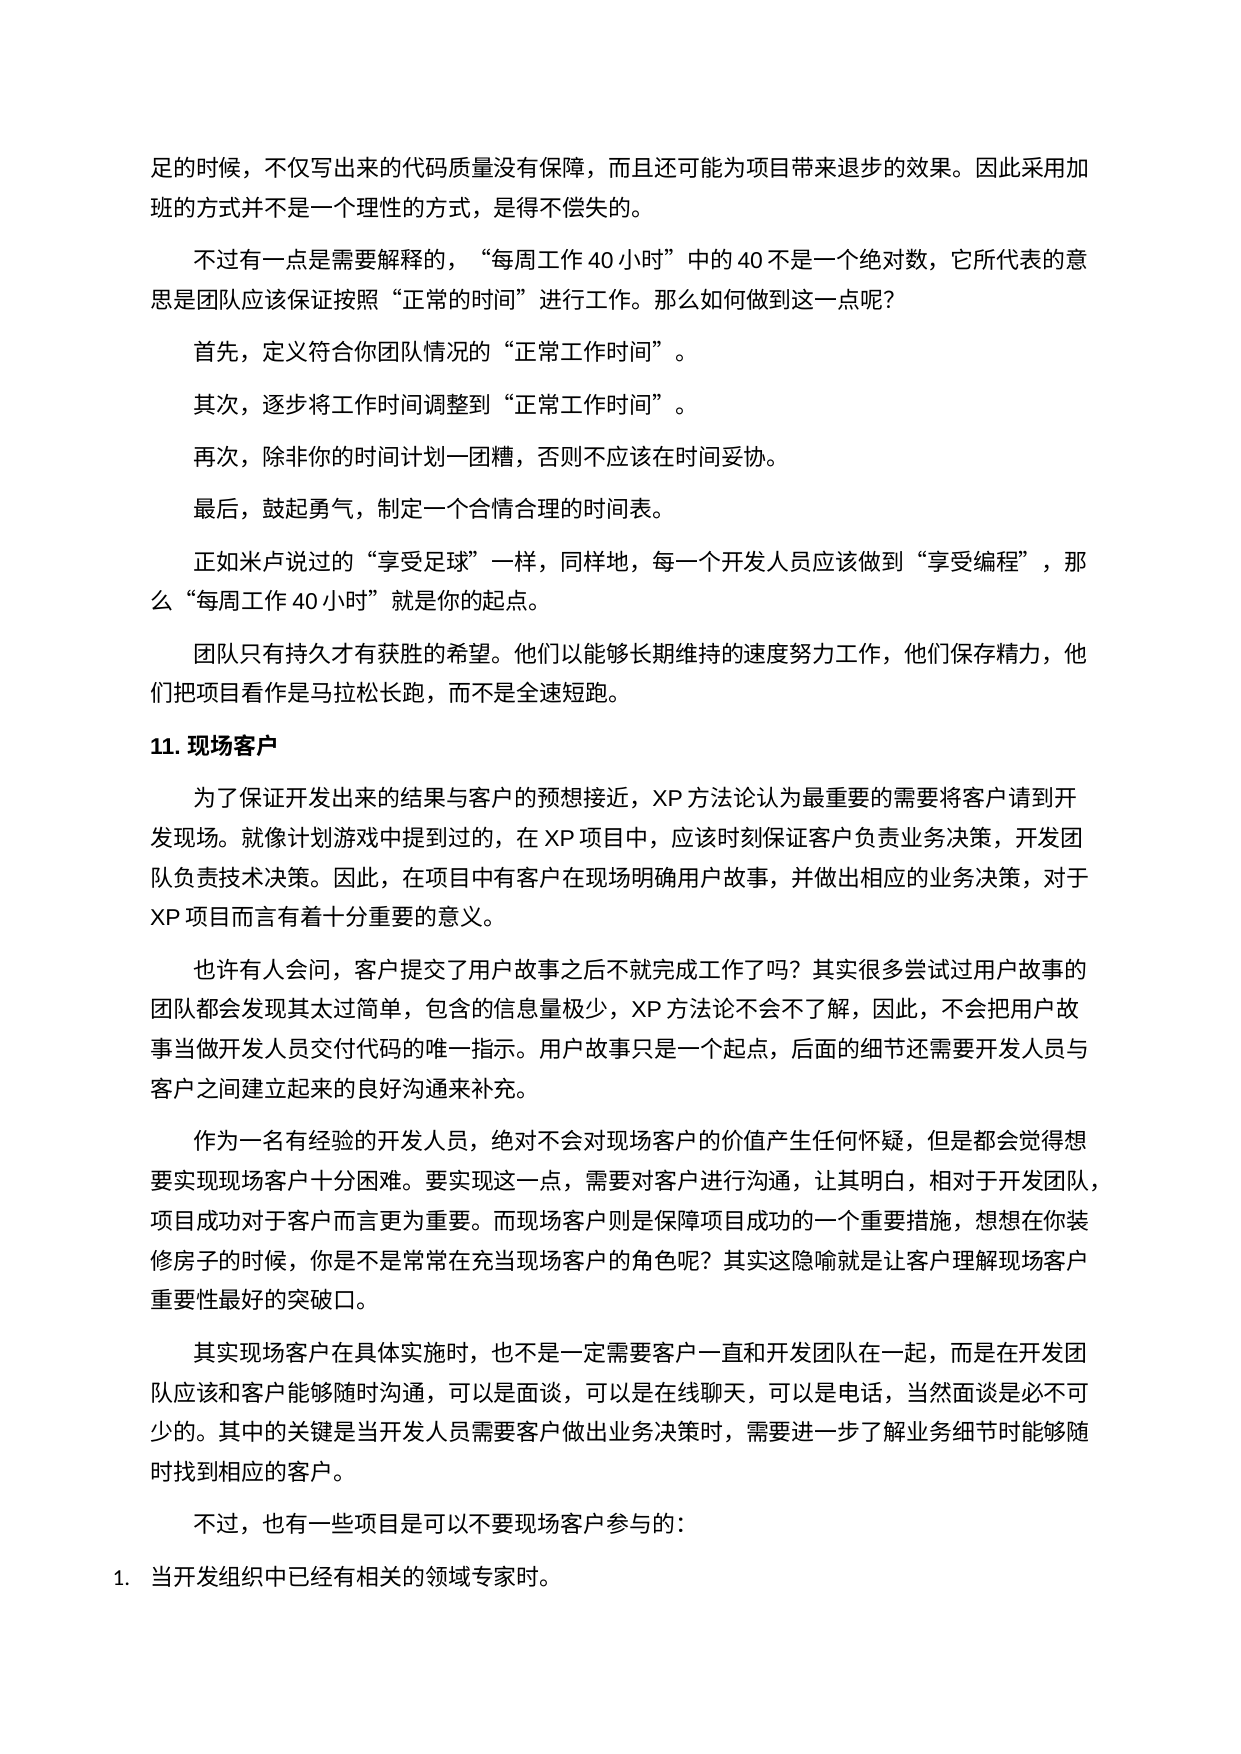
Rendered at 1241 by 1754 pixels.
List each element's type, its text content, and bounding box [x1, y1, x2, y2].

list 当开发组织中已经有相关的领域专家时。 [112, 1558, 1090, 1592]
text 也许有人会问，客户提交了用户故事之后不就完成工作了吗？其实很多尝试过用户故事的团队都会发现其太过简单，包含的信息量极少，XP方法论不会不了解，因此，不会把用户故事当做开发人员交付代码的唯一指示。用户故事只是一个起点，后面的细节还需要开发人员与客户之间建立起来的良好沟通来补充。 [150, 951, 1090, 1104]
text 首先，定义符合你团队情况的“正常工作时间”。 [150, 334, 1090, 367]
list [112, 150, 1090, 223]
text 11. 现场客户 [150, 727, 1090, 761]
text 正如米卢说过的“享受足球”一样，同样地，每一个开发人员应该做到“享受编程”，那么“每周工作40小时”就是你的起点。 [150, 543, 1090, 616]
text 作为一名有经验的开发人员，绝对不会对现场客户的价值产生任何怀疑，但是都会觉得想要实现现场客户十分困难。要实现这一点，需要对客户进行沟通，让其明白，相对于开发团队，项目成功对于客户而言更为重要。而现场客户则是保障项目成功的一个重要措施，想想在你装修房子的时候，你是不是常常在充当现场客户的角色呢？其实这隐喻就是让客户理解现场客户重要性最好的突破口。 [150, 1123, 1090, 1316]
text 其次，逐步将工作时间调整到“正常工作时间”。 [150, 386, 1090, 420]
text 为了保证开发出来的结果与客户的预想接近，XP方法论认为最重要的需要将客户请到开发现场。就像计划游戏中提到过的，在XP项目中，应该时刻保证客户负责业务决策，开发团队负责技术决策。因此，在项目中有客户在现场明确用户故事，并做出相应的业务决策，对于XP项目而言有着十分重要的意义。 [150, 780, 1090, 932]
text 不过，也有一些项目是可以不要现场客户参与的： [150, 1506, 1090, 1539]
text 团队只有持久才有获胜的希望。他们以能够长期维持的速度努力工作，他们保存精力，他们把项目看作是马拉松长跑，而不是全速短跑。 [150, 635, 1090, 708]
text 最后，鼓起勇气，制定一个合情合理的时间表。 [150, 491, 1090, 524]
text 再次，除非你的时间计划一团糟，否则不应该在时间妥协。 [150, 439, 1090, 472]
text 不过有一点是需要解释的，“每周工作40小时”中的40不是一个绝对数，它所代表的意思是团队应该保证按照“正常的时间”进行工作。那么如何做到这一点呢？ [150, 242, 1090, 315]
text 其实现场客户在具体实施时，也不是一定需要客户一直和开发团队在一起，而是在开发团队应该和客户能够随时沟通，可以是面谈，可以是在线聊天，可以是电话，当然面谈是必不可少的。其中的关键是当开发人员需要客户做出业务决策时，需要进一步了解业务细节时能够随时找到相应的客户。 [150, 1334, 1090, 1487]
